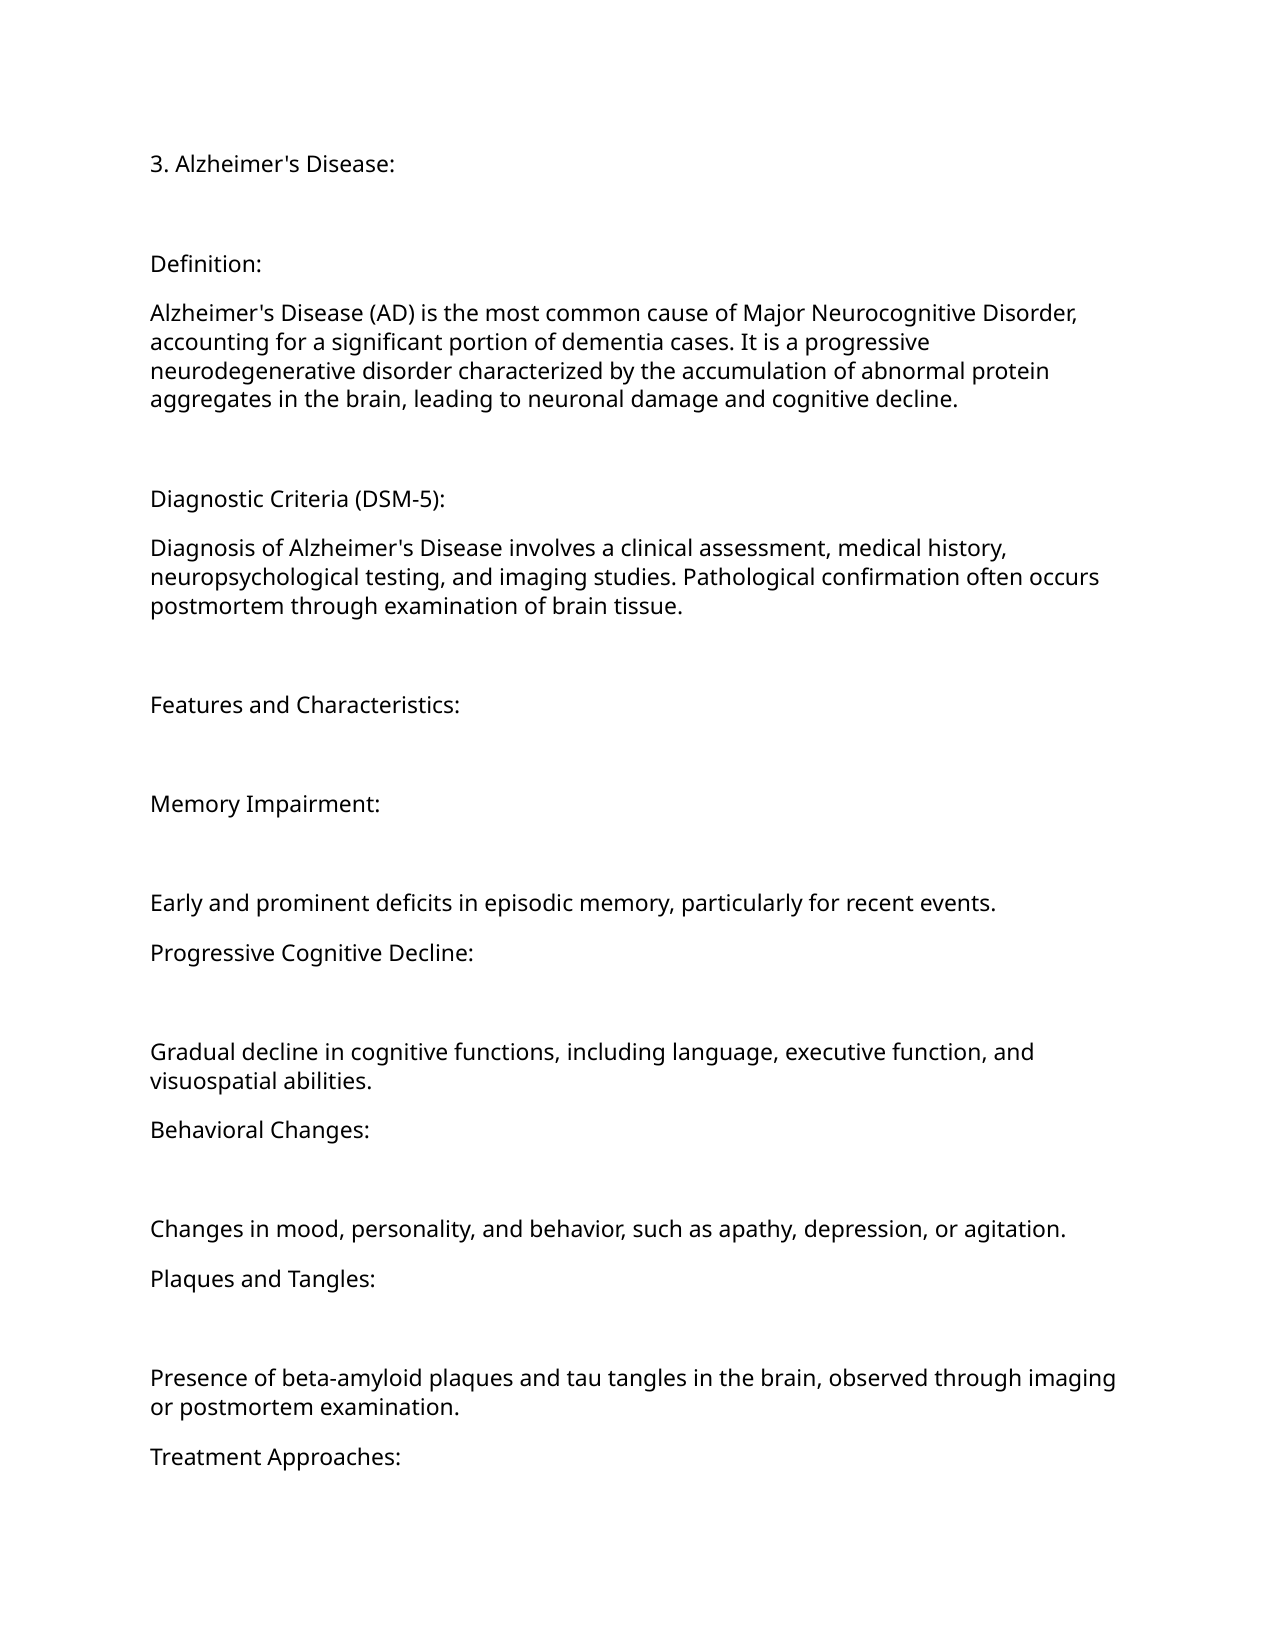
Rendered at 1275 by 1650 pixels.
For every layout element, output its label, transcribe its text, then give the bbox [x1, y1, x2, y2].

text Diagnostic Criteria (DSM-5): [150, 484, 1125, 513]
text 3. Alzheimer's Disease: [150, 150, 1125, 179]
text Definition: [150, 249, 1125, 278]
text Behavioral Changes: [150, 1116, 1125, 1144]
text Early and prominent deficits in episodic memory, particularly for recent events. [150, 889, 1125, 917]
text Gradual decline in cognitive functions, including language, executive function, and visuospatial abilities. [150, 1037, 1125, 1095]
text Alzheimer's Disease (AD) is the most common cause of Major Neurocognitive Disorder, accounting for a significant portion of dementia cases. It is a progressive neurodegenerative disorder characterized by the accumulation of abnormal protein aggregates in the brain, leading to neuronal damage and cognitive decline. [150, 299, 1125, 414]
text Memory Impairment: [150, 789, 1125, 818]
text Features and Characteristics: [150, 690, 1125, 719]
text Changes in mood, personality, and behavior, such as apathy, depression, or agitation. [150, 1215, 1125, 1244]
text Presence of beta-amyloid plaques and tau tangles in the brain, observed through imaging or postmortem examination. [150, 1364, 1125, 1421]
text Progressive Cognitive Decline: [150, 938, 1125, 967]
text Plaques and Tangles: [150, 1264, 1125, 1293]
text Treatment Approaches: [150, 1442, 1125, 1471]
text Diagnosis of Alzheimer's Disease involves a clinical assessment, medical history, neuropsychological testing, and imaging studies. Pathological confirmation often occurs postmortem through examination of brain tissue. [150, 534, 1125, 620]
